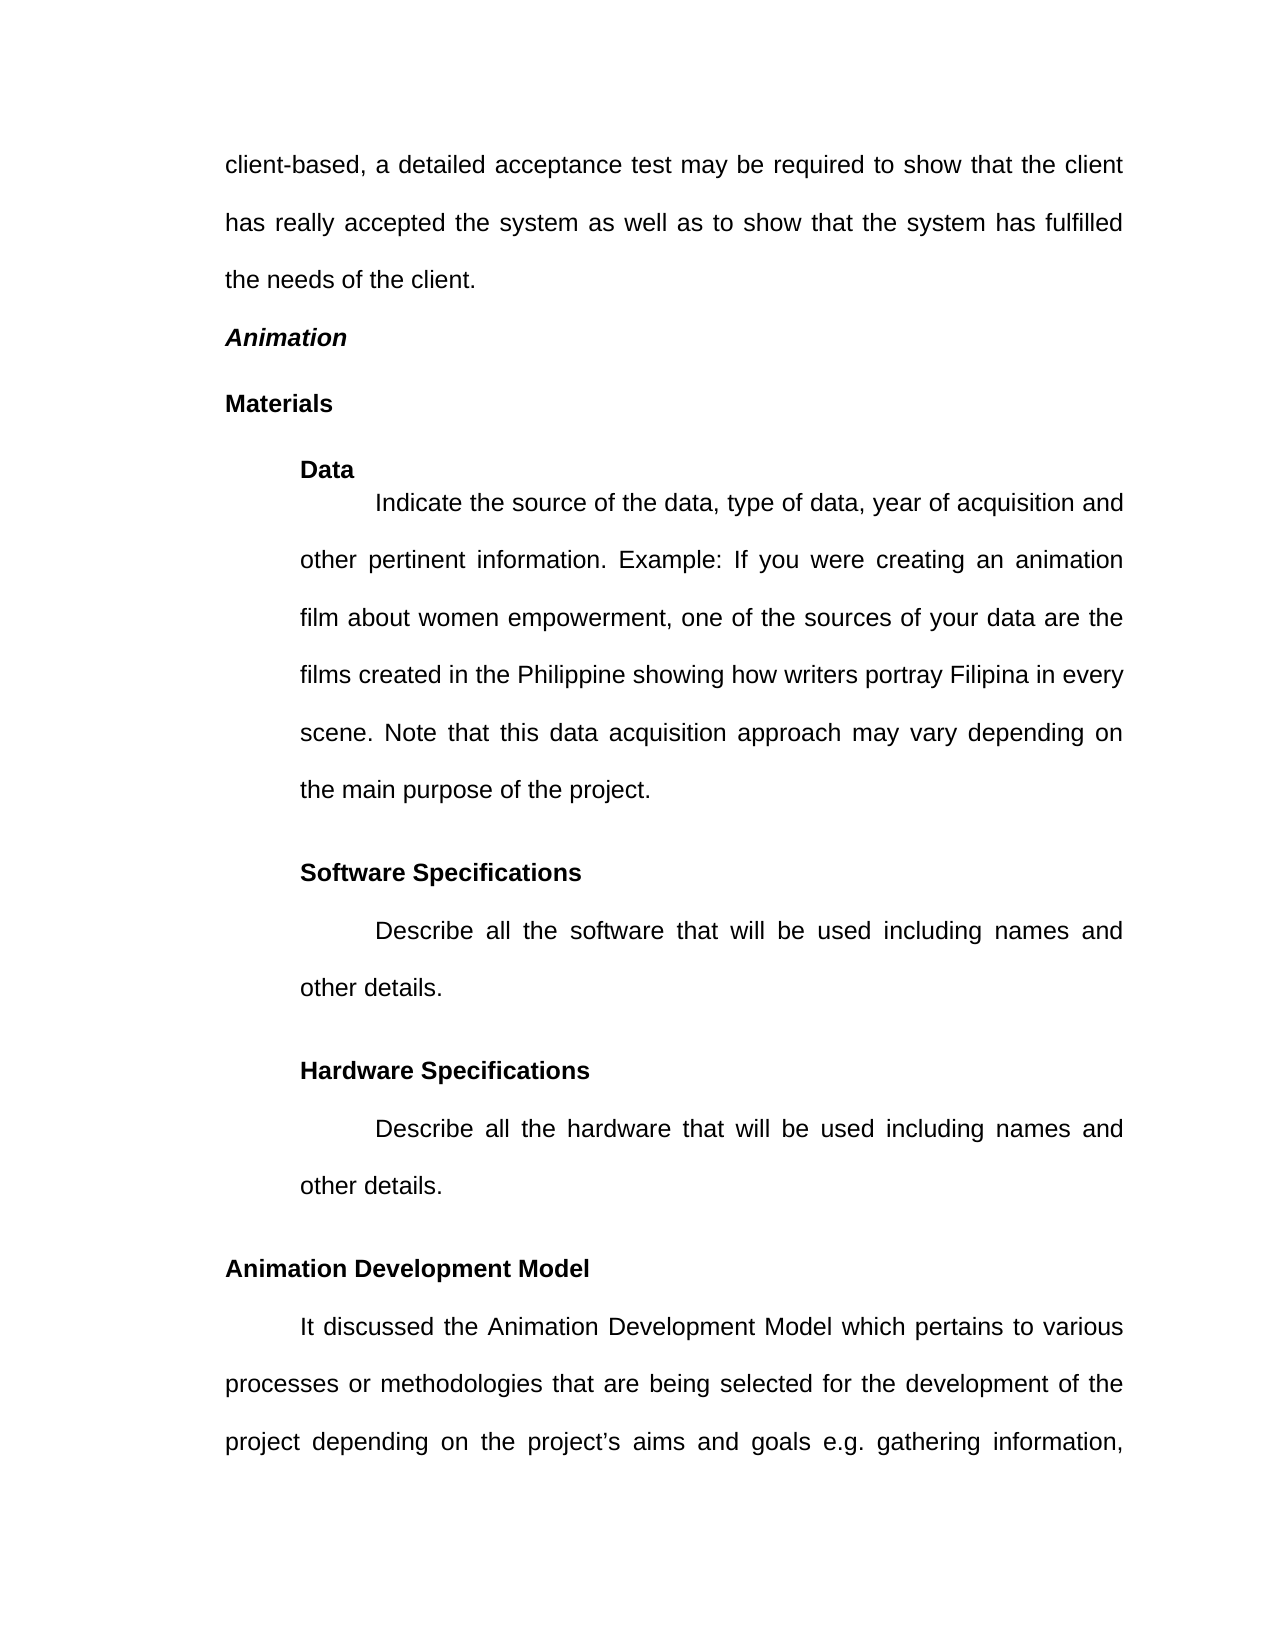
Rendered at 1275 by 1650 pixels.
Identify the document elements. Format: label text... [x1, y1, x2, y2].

text Animation [225, 322, 1125, 351]
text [225, 1312, 1125, 1455]
text Software Specifications [225, 858, 1125, 886]
text Hardware Specifications [225, 1056, 1125, 1084]
text Describe all the software that will be used including names and other details. [300, 916, 1125, 1002]
text Describe all the hardware that will be used including names and other details. [300, 1114, 1125, 1200]
text Materials [225, 388, 1125, 417]
text Animation Development Model [225, 1254, 1125, 1282]
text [225, 150, 1125, 294]
text Indicate the source of the data, type of data, year of acquisition and other pertinent information. Example: If you were creating an animation film about women empowerment, one of the sources of your data are the films created in the Philippine showing how writers portray Filipina in every scene. Note that this data acquisition approach may vary depending on the main purpose of the project. [300, 488, 1125, 804]
text Data [225, 454, 1125, 483]
